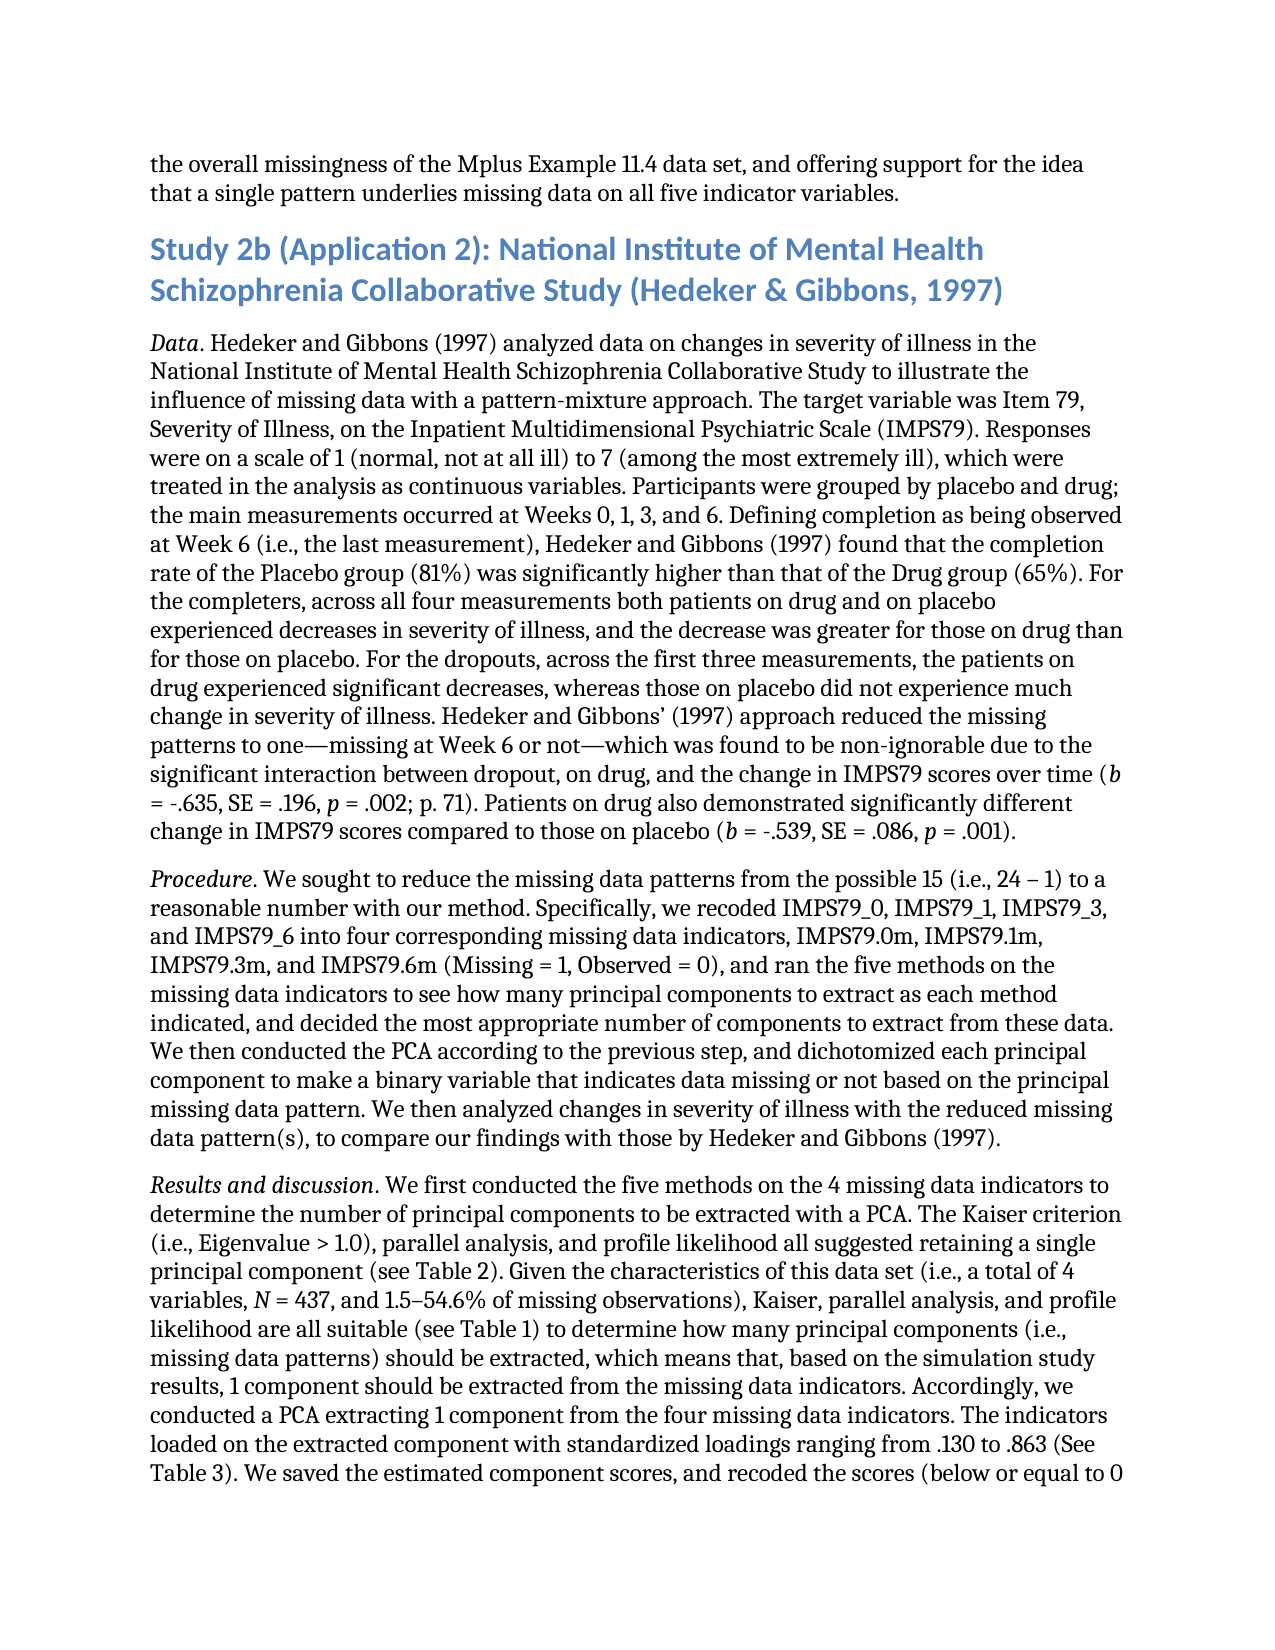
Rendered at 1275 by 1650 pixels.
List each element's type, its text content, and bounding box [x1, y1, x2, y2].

text Procedure. We sought to reduce the missing data patterns from the possible 15 (i.e., 24 – 1) to a reasonable number with our method. Specifically, we recoded IMPS79_0, IMPS79_1, IMPS79_3, and IMPS79_6 into four corresponding missing data indicators, IMPS79.0m, IMPS79.1m, IMPS79.3m, and IMPS79.6m (Missing = 1, Observed = 0), and ran the five methods on the missing data indicators to see how many principal components to extract as each method indicated, and decided the most appropriate number of components to extract from these data. We then conducted the PCA according to the previous step, and dichotomized each principal component to make a binary variable that indicates data missing or not based on the principal missing data pattern. We then analyzed changes in severity of illness with the reduced missing data pattern(s), to compare our findings with those by Hedeker and Gibbons (1997). [150, 865, 1125, 1152]
subtitle Study 2b (Application 2): National Institute of Mental Health Schizophrenia Collaborative Study (Hedeker & Gibbons, 1997) [150, 228, 1125, 310]
